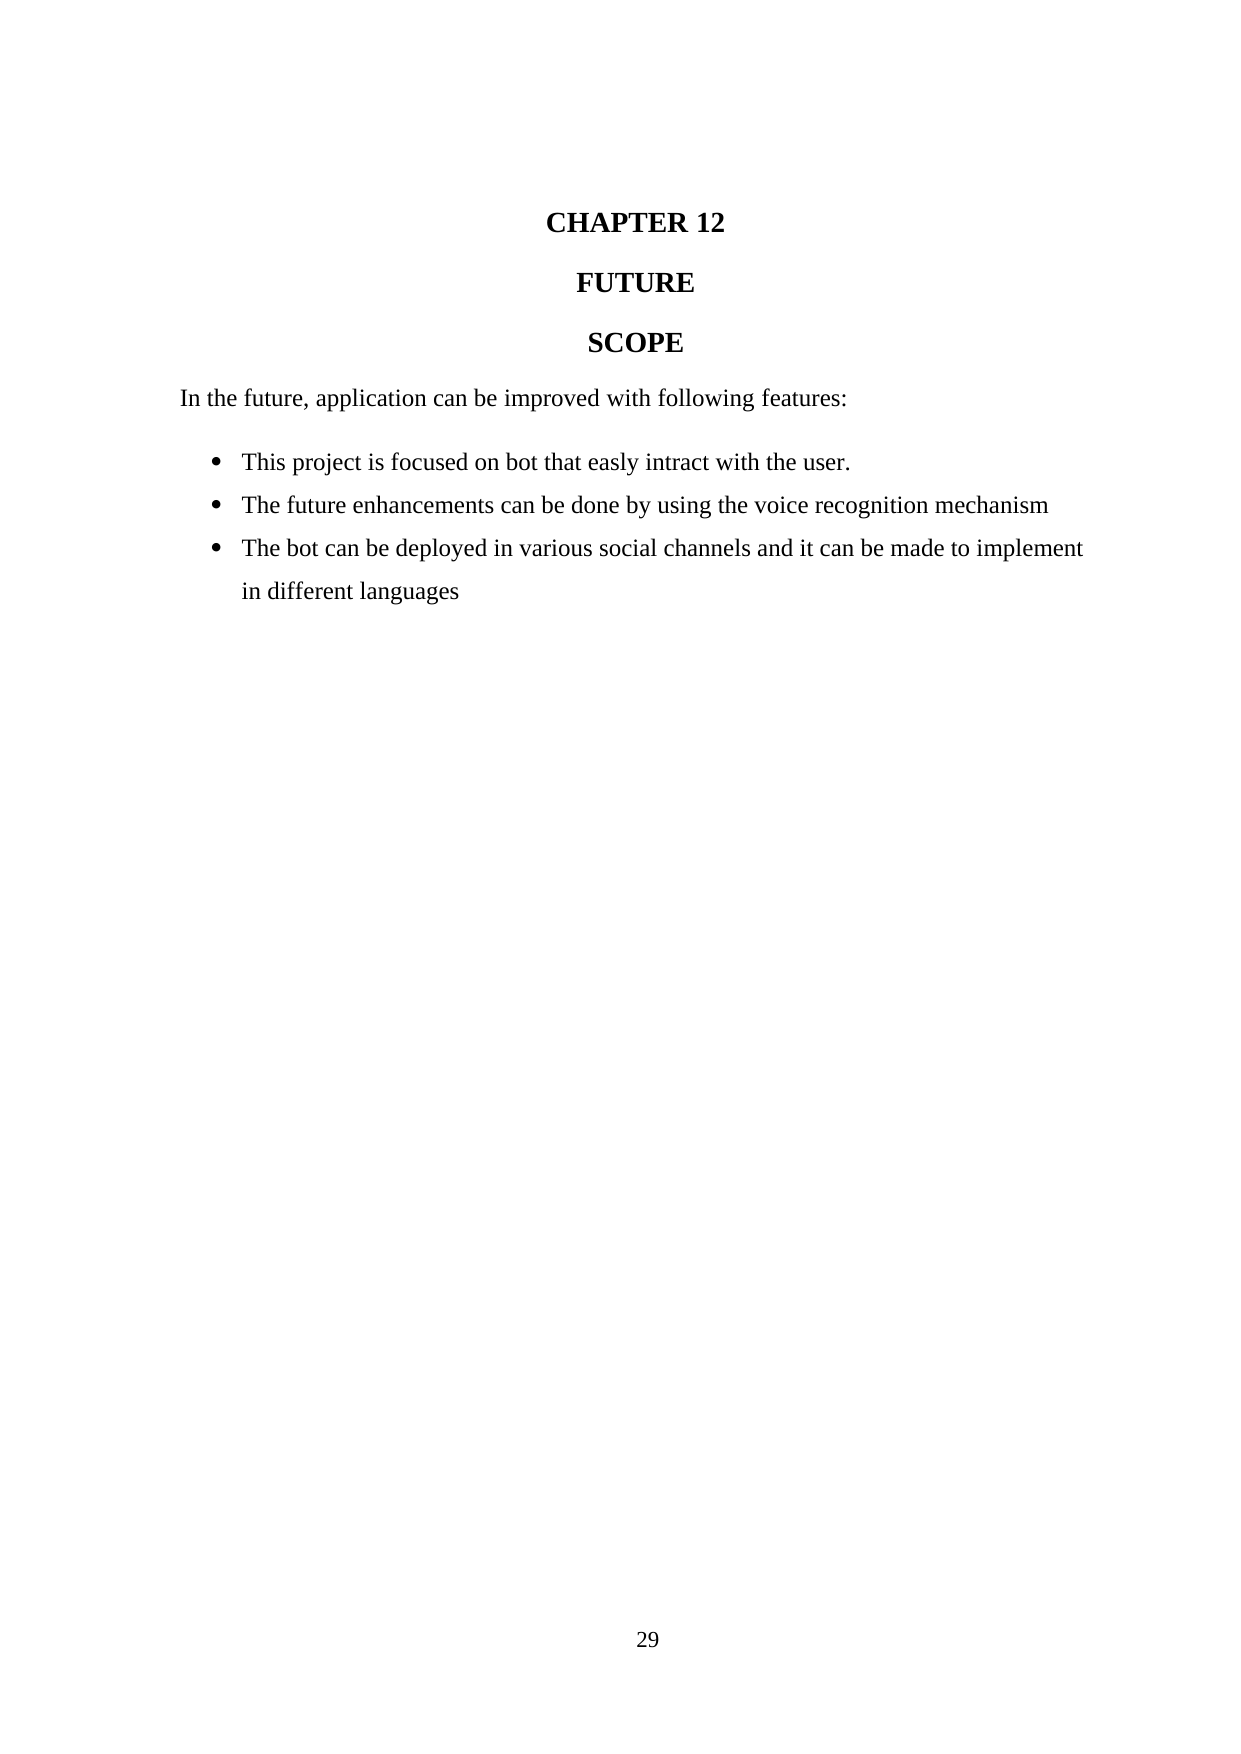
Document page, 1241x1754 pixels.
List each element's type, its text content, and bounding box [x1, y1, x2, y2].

list This project is focused on bot that easly intract with the user. [212, 447, 1201, 475]
list The bot can be deployed in various social channels and it can be made to implement in different languages [212, 533, 1097, 605]
list The future enhancements can be done by using the voice recognition mechanism [212, 490, 1201, 518]
subtitle CHAPTER 12 FUTURE SCOPE [523, 205, 747, 358]
text In the future, application can be improved with following features: [179, 384, 1201, 412]
